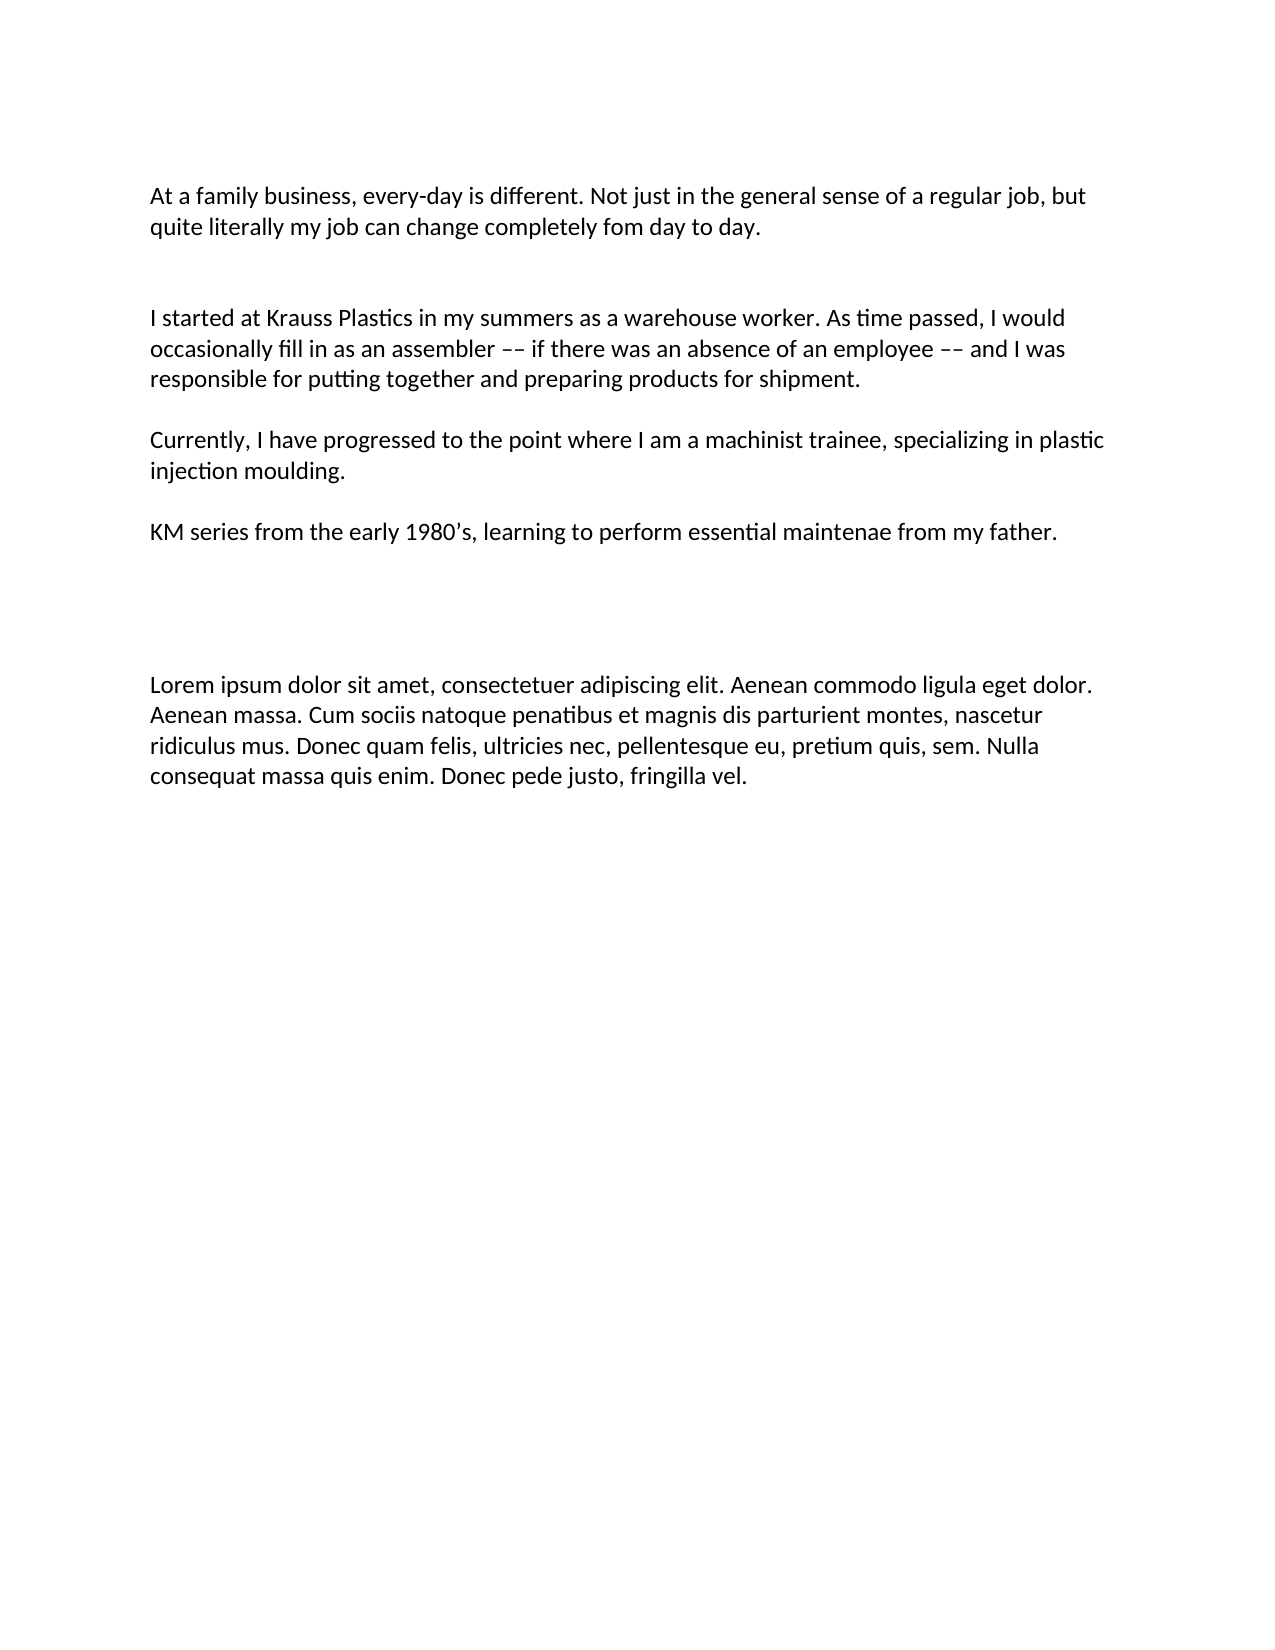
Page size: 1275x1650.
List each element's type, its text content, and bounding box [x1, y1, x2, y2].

text I started at Krauss Plastics in my summers as a warehouse worker. As time passed, I would occasionally fill in as an assembler –– if there was an absence of an employee –– and I was responsible for putting together and preparing products for shipment. [150, 303, 1125, 394]
text Lorem ipsum dolor sit amet, consectetuer adipiscing elit. Aenean commodo ligula eget dolor. Aenean massa. Cum sociis natoque penatibus et magnis dis parturient montes, nascetur ridiculus mus. Donec quam felis, ultricies nec, pellentesque eu, pretium quis, sem. Nulla consequat massa quis enim. Donec pede justo, fringilla vel. [150, 669, 1125, 791]
text Currently, I have progressed to the point where I am a machinist trainee, specializing in plastic injection moulding. [150, 425, 1125, 486]
text KM series from the early 1980’s, learning to perform essential maintenae from my father. [150, 516, 1125, 547]
text At a family business, every-day is different. Not just in the general sense of a regular job, but quite literally my job can change completely fom day to day. [150, 181, 1125, 242]
